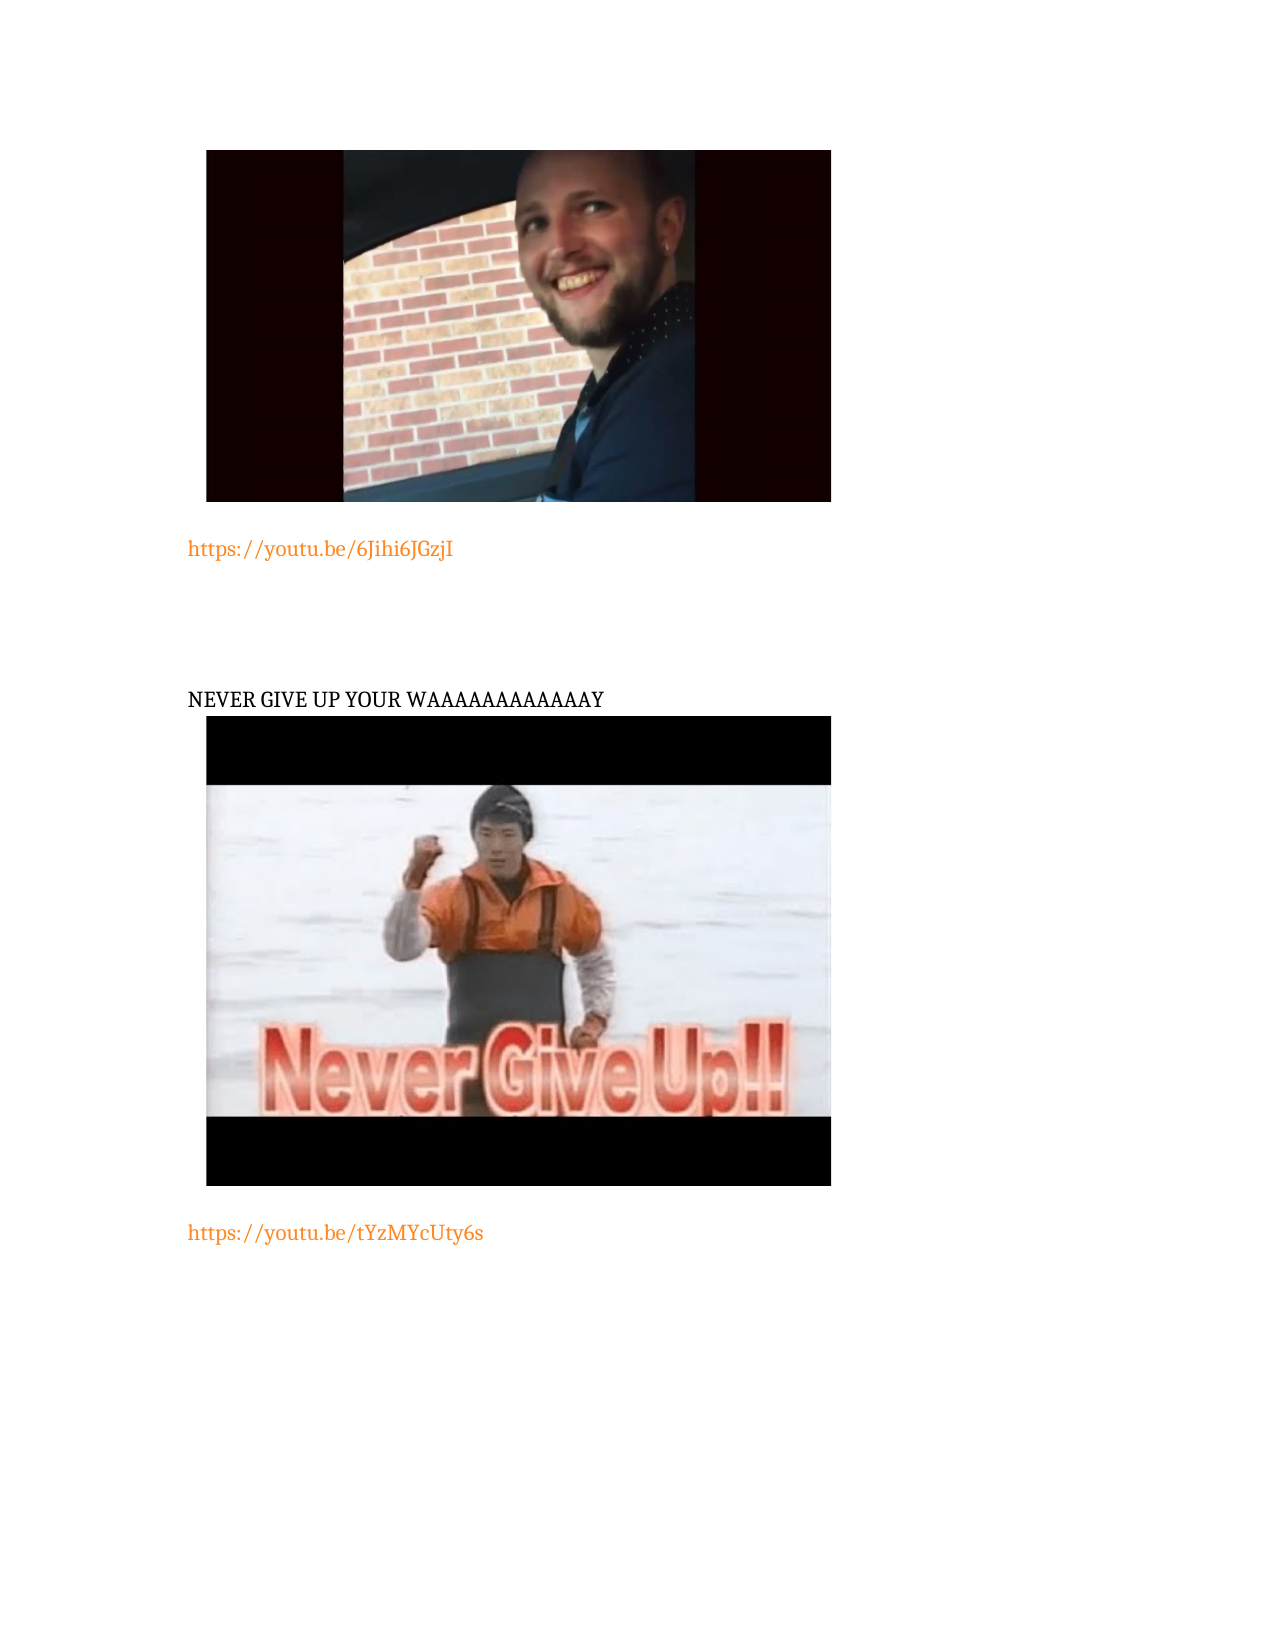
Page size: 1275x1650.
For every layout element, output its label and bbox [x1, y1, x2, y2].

picture [206, 716, 832, 1186]
text [187, 150, 1087, 1367]
picture [206, 150, 832, 502]
